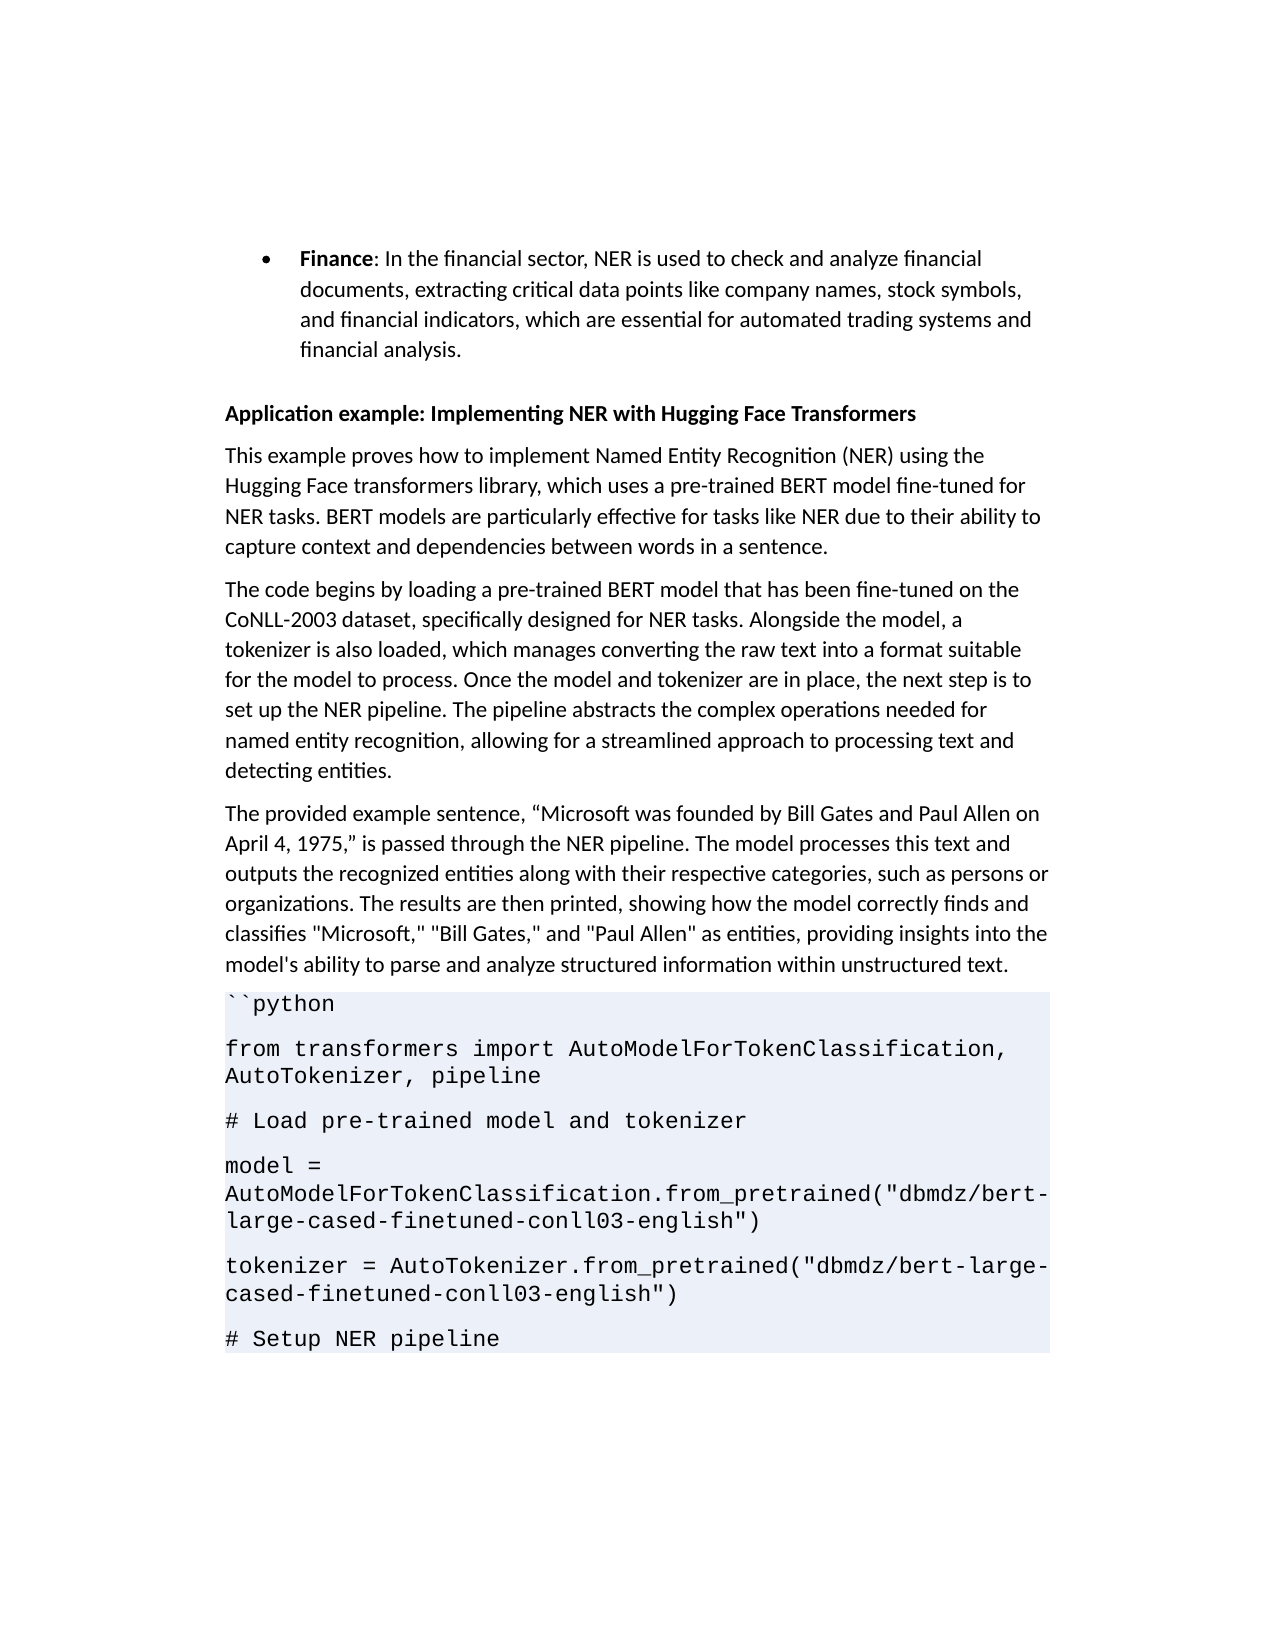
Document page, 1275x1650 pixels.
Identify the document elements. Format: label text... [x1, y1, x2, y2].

text model = AutoModelForTokenClassification.from_pretrained("dbmdz/bert-large-cased-finetuned-conll03-english") [225, 1154, 1050, 1236]
text # Setup NER pipeline [225, 1327, 1050, 1353]
text ``python [225, 992, 1050, 1018]
text # Load pre-trained model and tokenizer [225, 1109, 1050, 1135]
list Finance: In the financial sector, NER is used to check and analyze financial documents, extracting critical data points like company names, stock symbols, and financial indicators, which are essential for automated trading systems and financial analysis. [262, 244, 1050, 363]
text from transformers import AutoModelForTokenClassification, AutoTokenizer, pipeline [225, 1037, 1050, 1091]
text tokenizer = AutoTokenizer.from_pretrained("dbmdz/bert-large-cased-finetuned-conll03-english") [225, 1254, 1050, 1308]
text The code begins by loading a pre-trained BERT model that has been fine-tuned on the CoNLL-2003 dataset, specifically designed for NER tasks. Alongside the model, a tokenizer is also loaded, which manages converting the raw text into a format suitable for the model to process. Once the model and tokenizer are in place, the next step is to set up the NER pipeline. The pipeline abstracts the complex operations needed for named entity recognition, allowing for a streamlined approach to processing text and detecting entities. [225, 575, 1050, 784]
text The provided example sentence, “Microsoft was founded by Bill Gates and Paul Allen on April 4, 1975,” is passed through the NER pipeline. The model processes this text and outputs the recognized entities along with their respective categories, such as persons or organizations. The results are then printed, showing how the model correctly finds and classifies "Microsoft," "Bill Gates," and "Paul Allen" as entities, providing insights into the model's ability to parse and analyze structured information within unstructured text. [225, 799, 1050, 978]
text This example proves how to implement Named Entity Recognition (NER) using the Hugging Face transformers library, which uses a pre-trained BERT model fine-tuned for NER tasks. BERT models are particularly effective for tasks like NER due to their ability to capture context and dependencies between words in a sentence. [225, 441, 1050, 560]
subtitle Application example: Implementing NER with Hugging Face Transformers [225, 399, 1050, 427]
